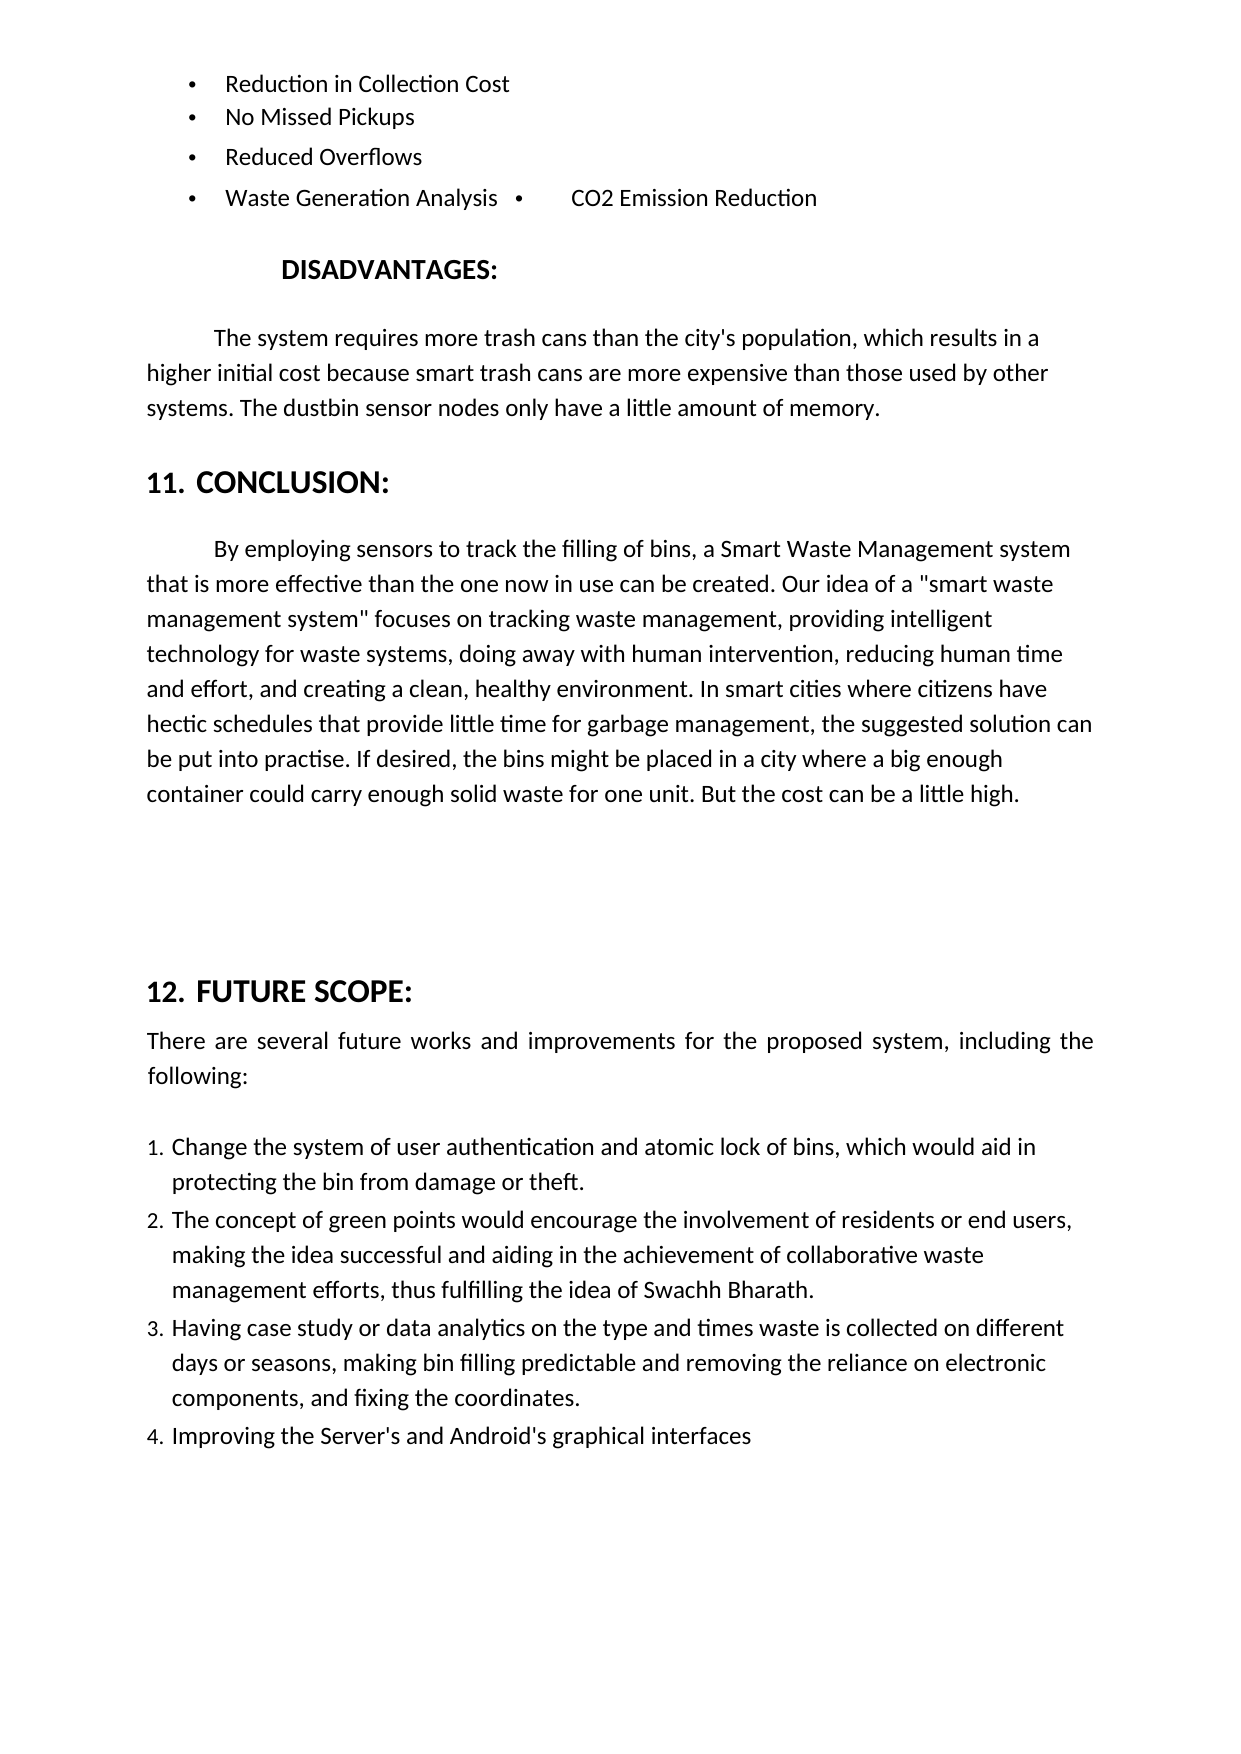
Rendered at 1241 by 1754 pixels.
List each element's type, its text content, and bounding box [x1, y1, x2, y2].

list Improving the Server's and Android's graphical interfaces [147, 1421, 1103, 1451]
list Having case study or data analytics on the type and times waste is collected on different days or seasons, making bin filling predictable and removing the reliance on electronic components, and fixing the coordinates. [147, 1312, 1103, 1413]
list No Missed Pickups [188, 101, 1096, 132]
list Waste Generation Analysis • CO2 Emission Reduction [188, 182, 1096, 212]
list FUTURE SCOPE: [146, 970, 1239, 1011]
list Reduction in Collection Cost [188, 68, 1096, 99]
list Change the system of user authentication and atomic lock of bins, which would aid in protecting the bin from damage or theft. [147, 1131, 1103, 1196]
list CONCLUSION: [146, 461, 1239, 501]
text DISADVANTAGES: [281, 251, 1239, 286]
text There are several future works and improvements for the proposed system, including the following: [147, 1025, 1096, 1091]
text By employing sensors to track the filling of bins, a Smart Waste Management system that is more effective than the one now in use can be created. Our idea of a "smart waste management system" focuses on tracking waste management, providing intelligent technology for waste systems, doing away with human intervention, reducing human time and effort, and creating a clean, healthy environment. In smart cities where citizens have hectic schedules that provide little time for garbage management, the suggested solution can be put into practise. If desired, the bins might be placed in a city where a big enough container could carry enough solid waste for one unit. But the cost can be a little high. [146, 533, 1095, 808]
list Reduced Overflows [188, 141, 1096, 172]
list The concept of green points would encourage the involvement of residents or end users, making the idea successful and aiding in the achievement of collaborative waste management efforts, thus fulfilling the idea of Swachh Bharath. [147, 1204, 1103, 1305]
text The system requires more trash cans than the city's population, which results in a higher initial cost because smart trash cans are more expensive than those used by other systems. The dustbin sensor nodes only have a little amount of memory. [146, 322, 1095, 423]
